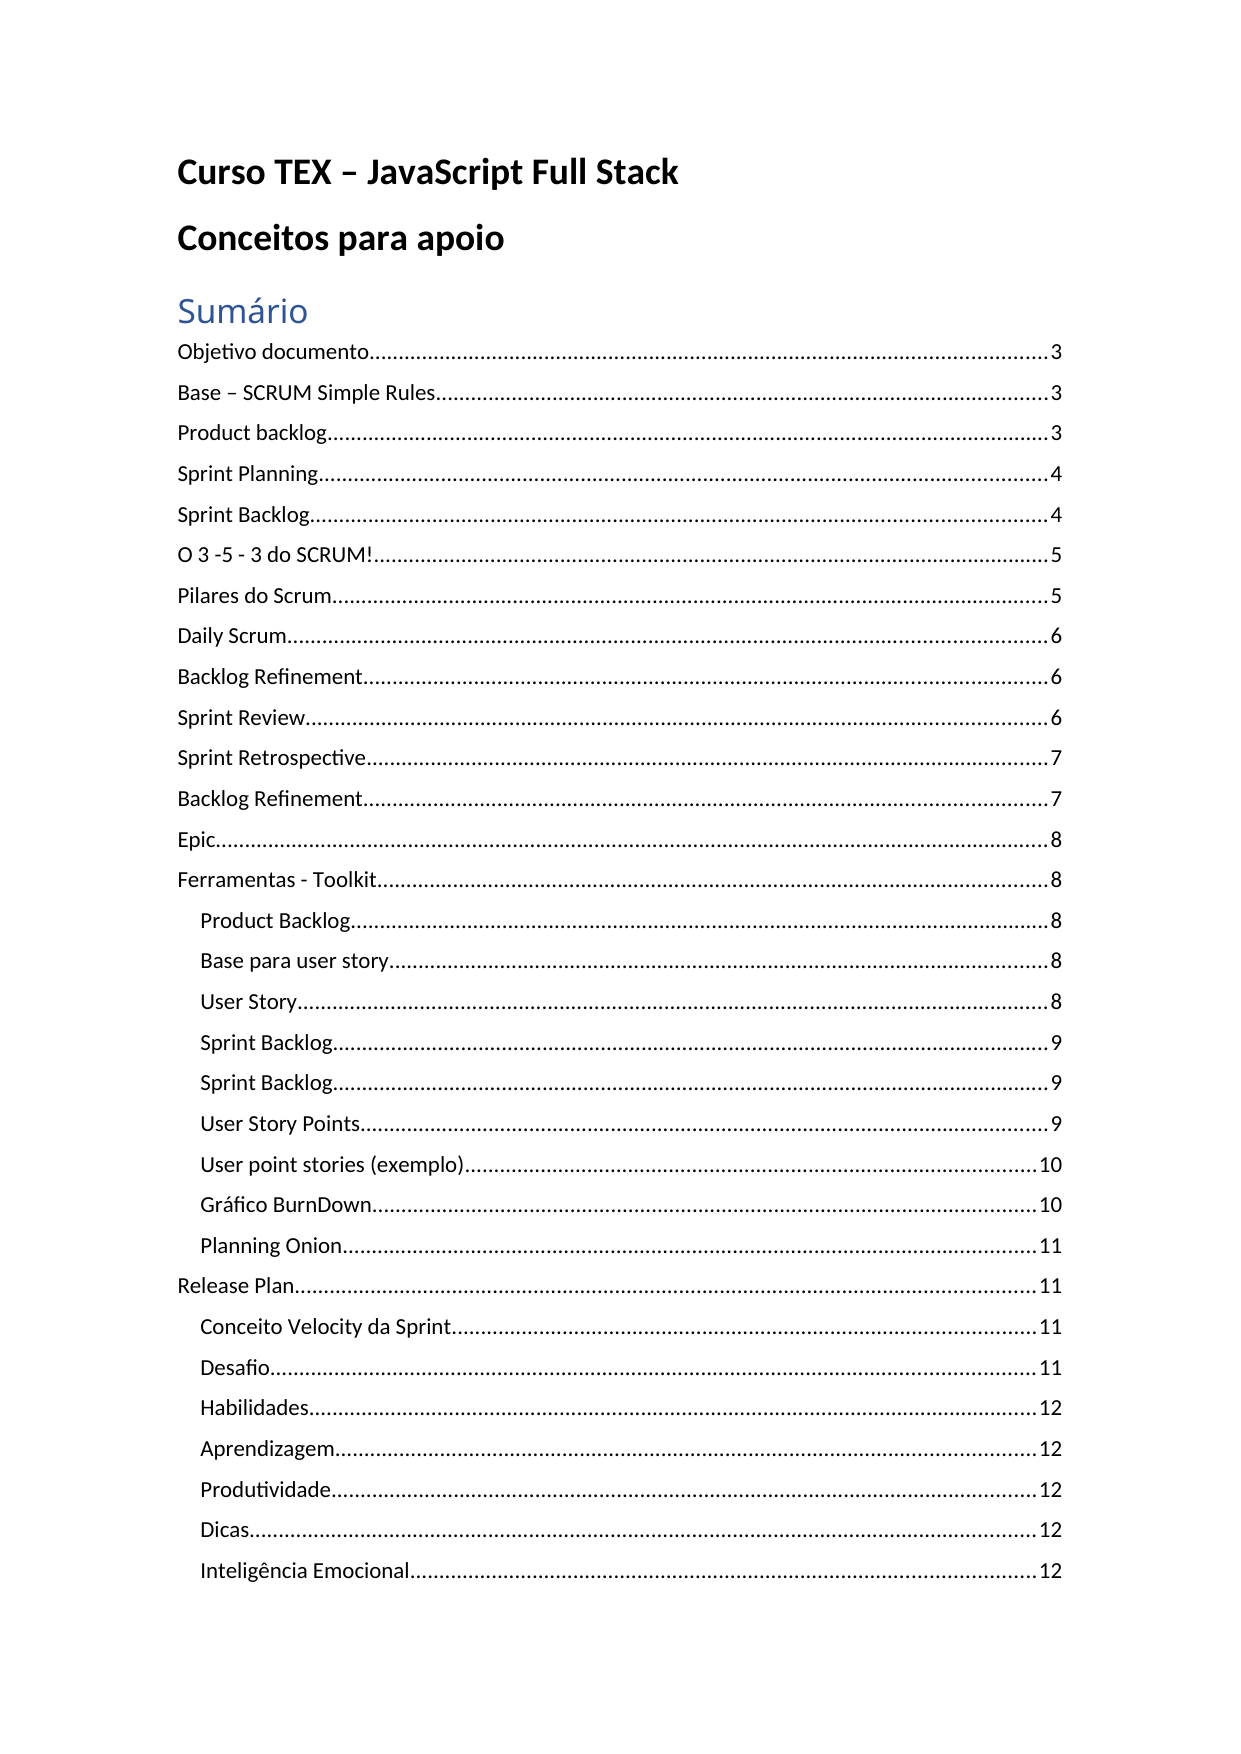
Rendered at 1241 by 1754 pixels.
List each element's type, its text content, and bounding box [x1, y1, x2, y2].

text Curso TEX – JavaScript Full Stack [177, 148, 1063, 193]
text Conceitos para apoio [177, 214, 1063, 259]
